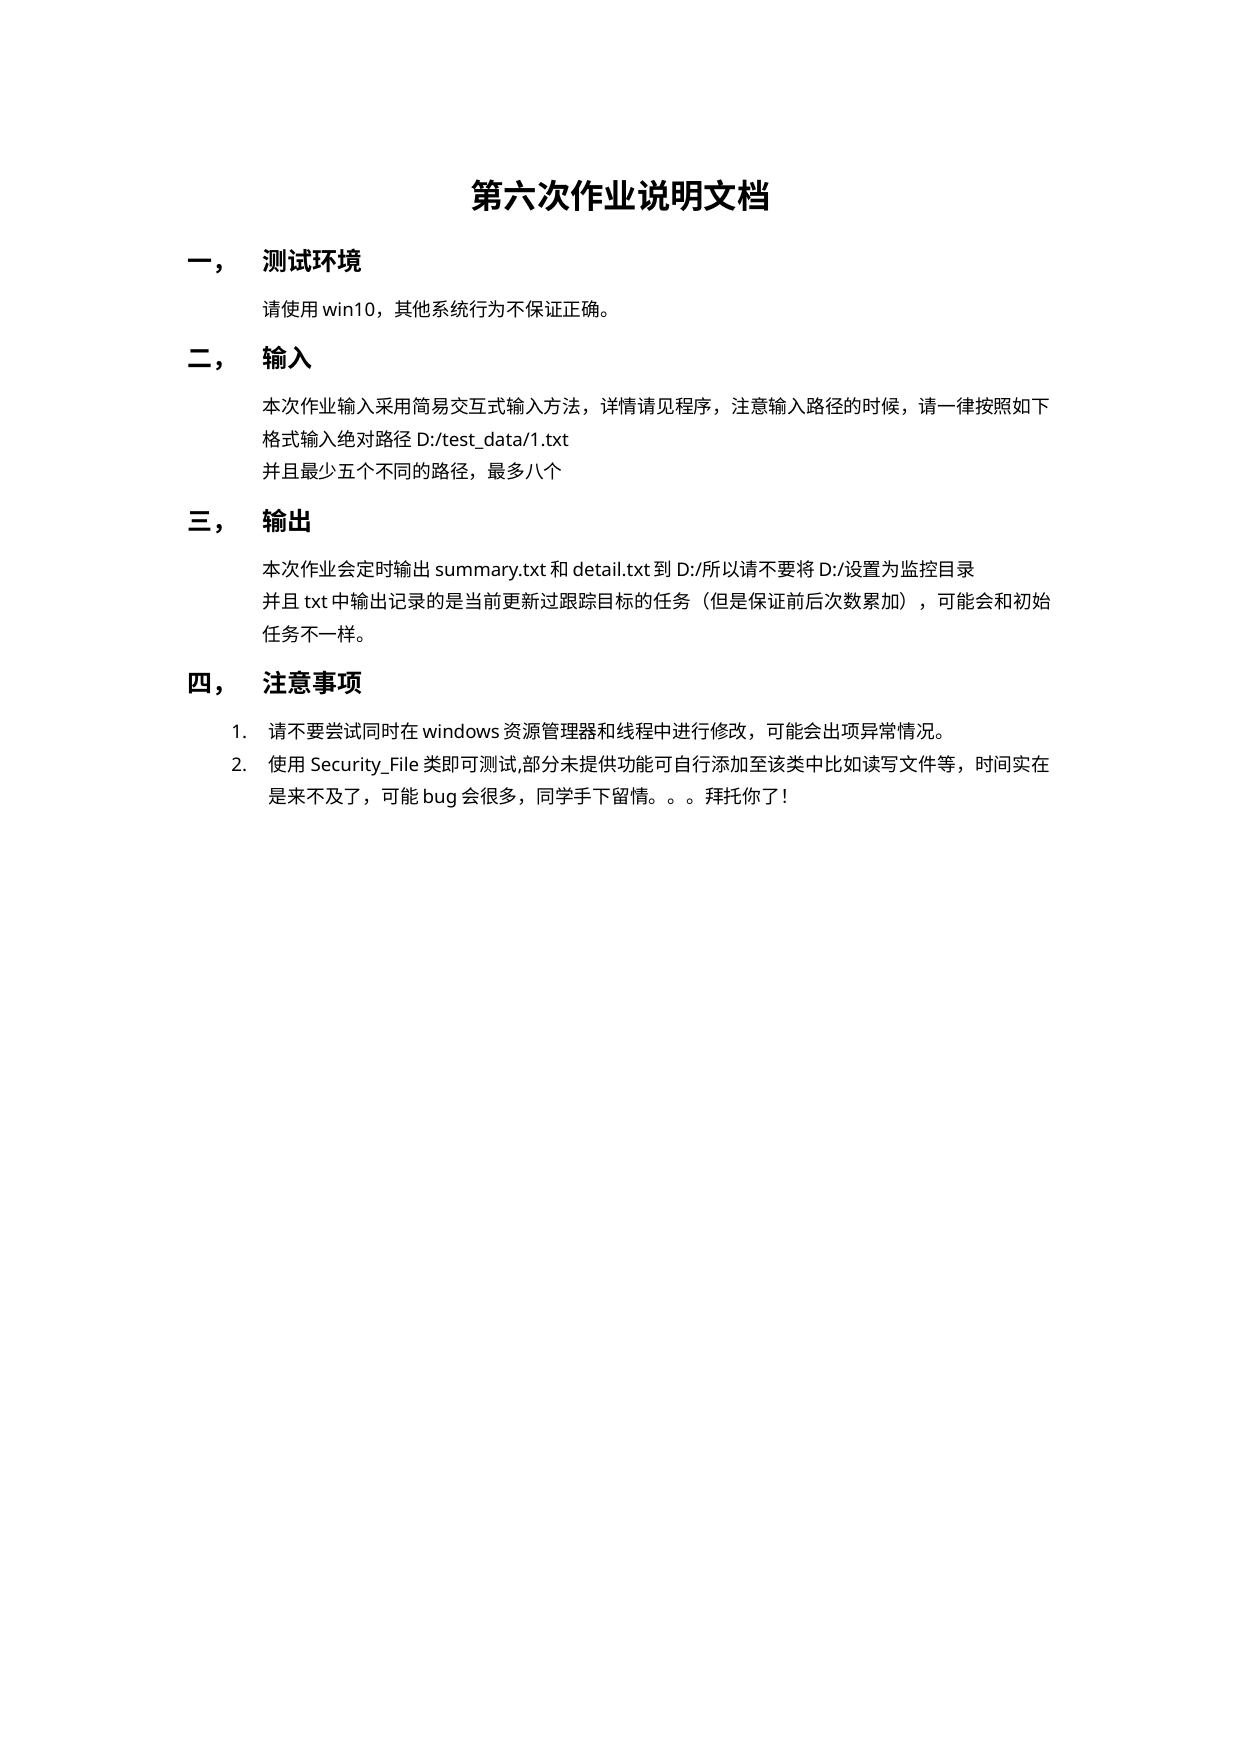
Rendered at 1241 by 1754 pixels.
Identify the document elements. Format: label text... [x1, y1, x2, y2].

list 注意事项 [187, 649, 1053, 714]
list 使用Security_File类即可测试,部分未提供功能可自行添加至该类中比如读写文件等，时间实在是来不及了，可能bug会很多，同学手下留情。。。拜托你了！ [231, 747, 1053, 812]
list 本次作业会定时输出summary.txt和detail.txt到D:/所以请不要将D:/设置为监控目录 [262, 552, 1053, 584]
list 输出 [187, 487, 1053, 552]
list 测试环境 [187, 227, 1053, 292]
list 请不要尝试同时在windows资源管理器和线程中进行修改，可能会出项异常情况。 [231, 714, 1053, 747]
list 并且最少五个不同的路径，最多八个 [262, 454, 1053, 487]
list 并且txt中输出记录的是当前更新过跟踪目标的任务（但是保证前后次数累加），可能会和初始任务不一样。 [262, 584, 1053, 649]
list 请使用win10，其他系统行为不保证正确。 [262, 292, 1053, 324]
text 第六次作业说明文档 [187, 162, 1053, 227]
list 本次作业输入采用简易交互式输入方法，详情请见程序，注意输入路径的时候，请一律按照如下格式输入绝对路径D:/test_data/1.txt [262, 389, 1053, 454]
list 输入 [187, 324, 1053, 389]
